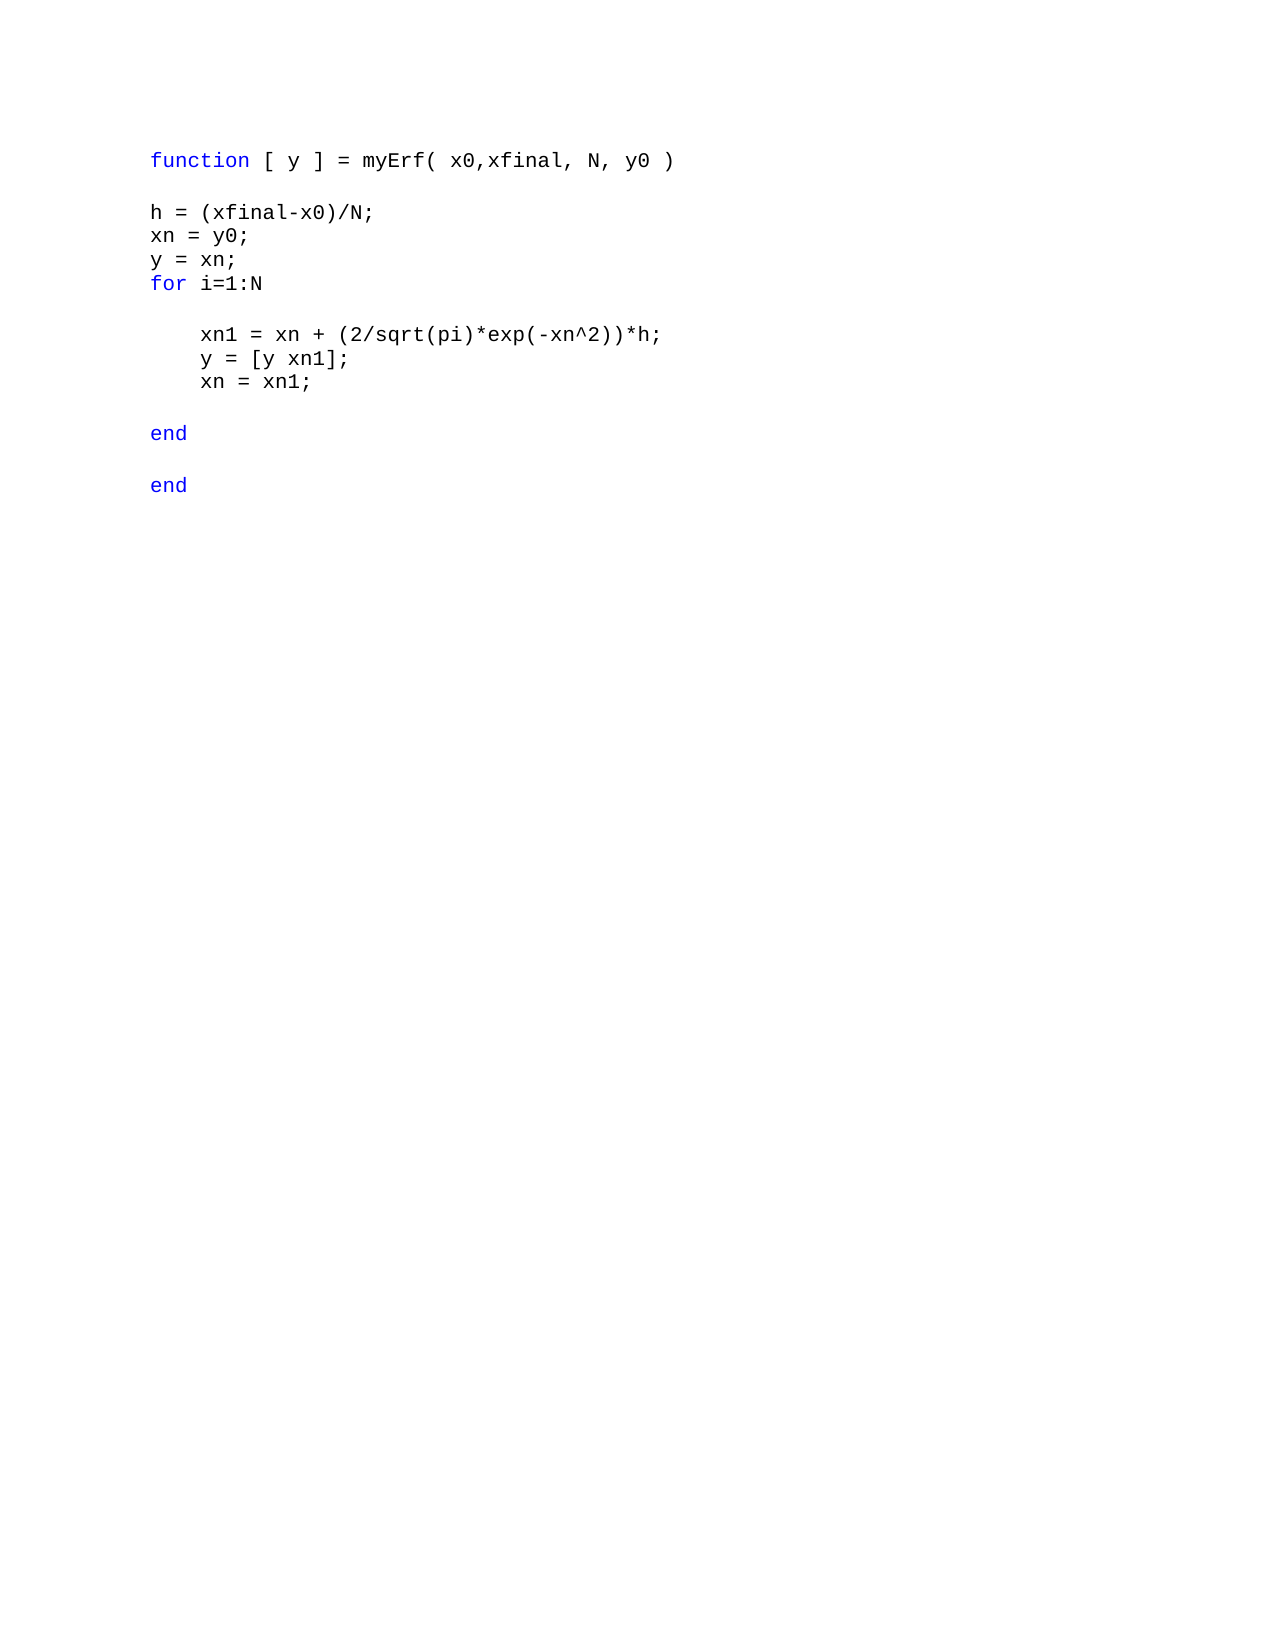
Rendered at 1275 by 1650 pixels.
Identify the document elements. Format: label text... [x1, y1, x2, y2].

text y = [y xn1]; [150, 348, 1125, 372]
text function [ y ] = myErf( x0,xfinal, N, y0 ) [150, 150, 1125, 174]
text for i=1:N [150, 273, 1125, 296]
text xn1 = xn + (2/sqrt(pi)*exp(-xn^2))*h; [150, 324, 1125, 348]
text y = xn; [150, 249, 1125, 273]
text xn = xn1; [150, 372, 1125, 395]
text h = (xfinal-x0)/N; [150, 202, 1125, 225]
text end [150, 475, 1125, 498]
text end [150, 423, 1125, 447]
text xn = y0; [150, 225, 1125, 249]
